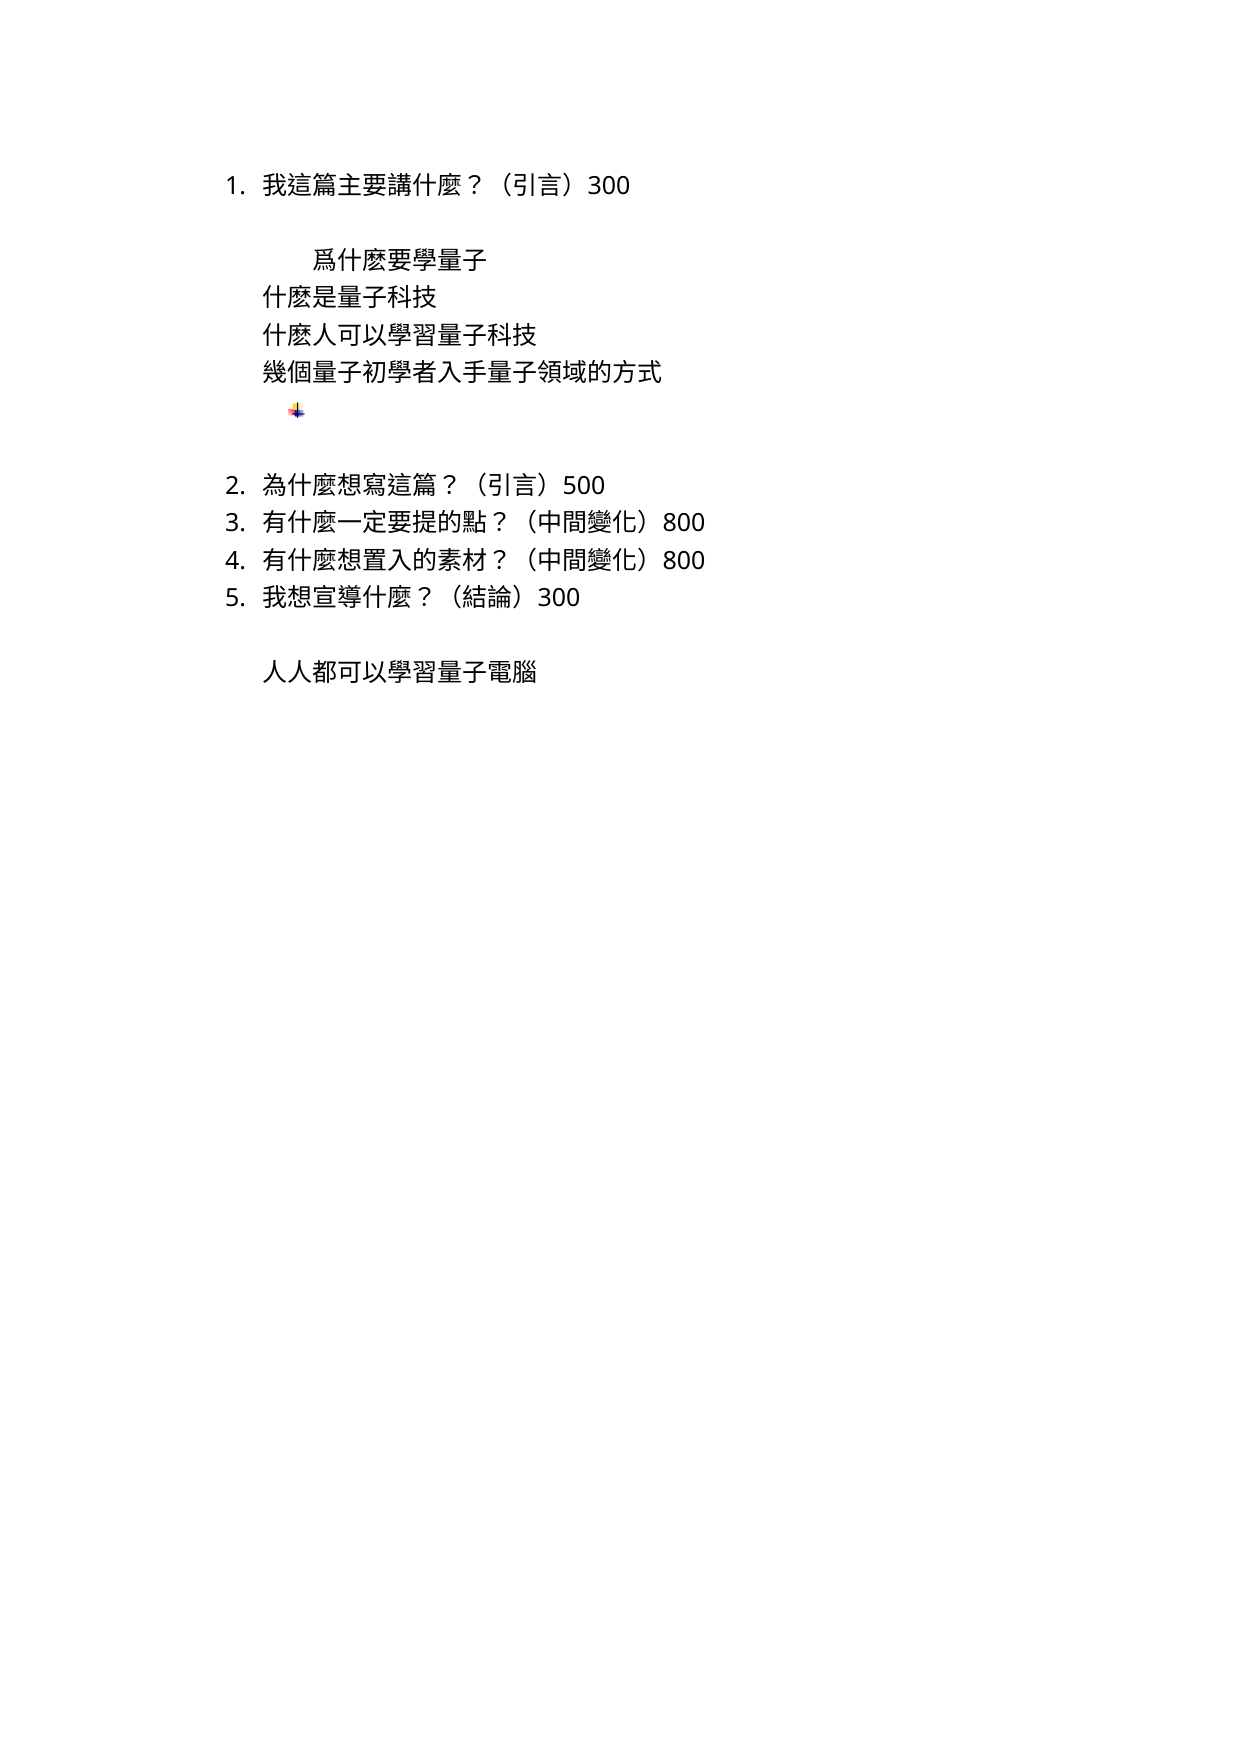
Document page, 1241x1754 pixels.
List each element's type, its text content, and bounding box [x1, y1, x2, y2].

list 有什麼一定要提的點？（中間變化）800 [225, 502, 1053, 539]
list 爲什麽要學量子 [262, 239, 1053, 277]
list 我這篇主要講什麼？（引言）300 [225, 164, 1053, 202]
list 為什麼想寫這篇？（引言）500 [225, 464, 1053, 502]
list 什麽是量子科技 [262, 277, 1053, 314]
list 幾個量子初學者入手量子領域的方式 [262, 352, 1053, 389]
picture [288, 401, 305, 418]
list 有什麼想置入的素材？（中間變化）800 [225, 539, 1053, 577]
list 人人都可以學習量子電腦 [262, 652, 1053, 689]
list 什麽人可以學習量子科技 [262, 314, 1053, 352]
list 我想宣導什麼？（結論）300 [225, 577, 1053, 614]
